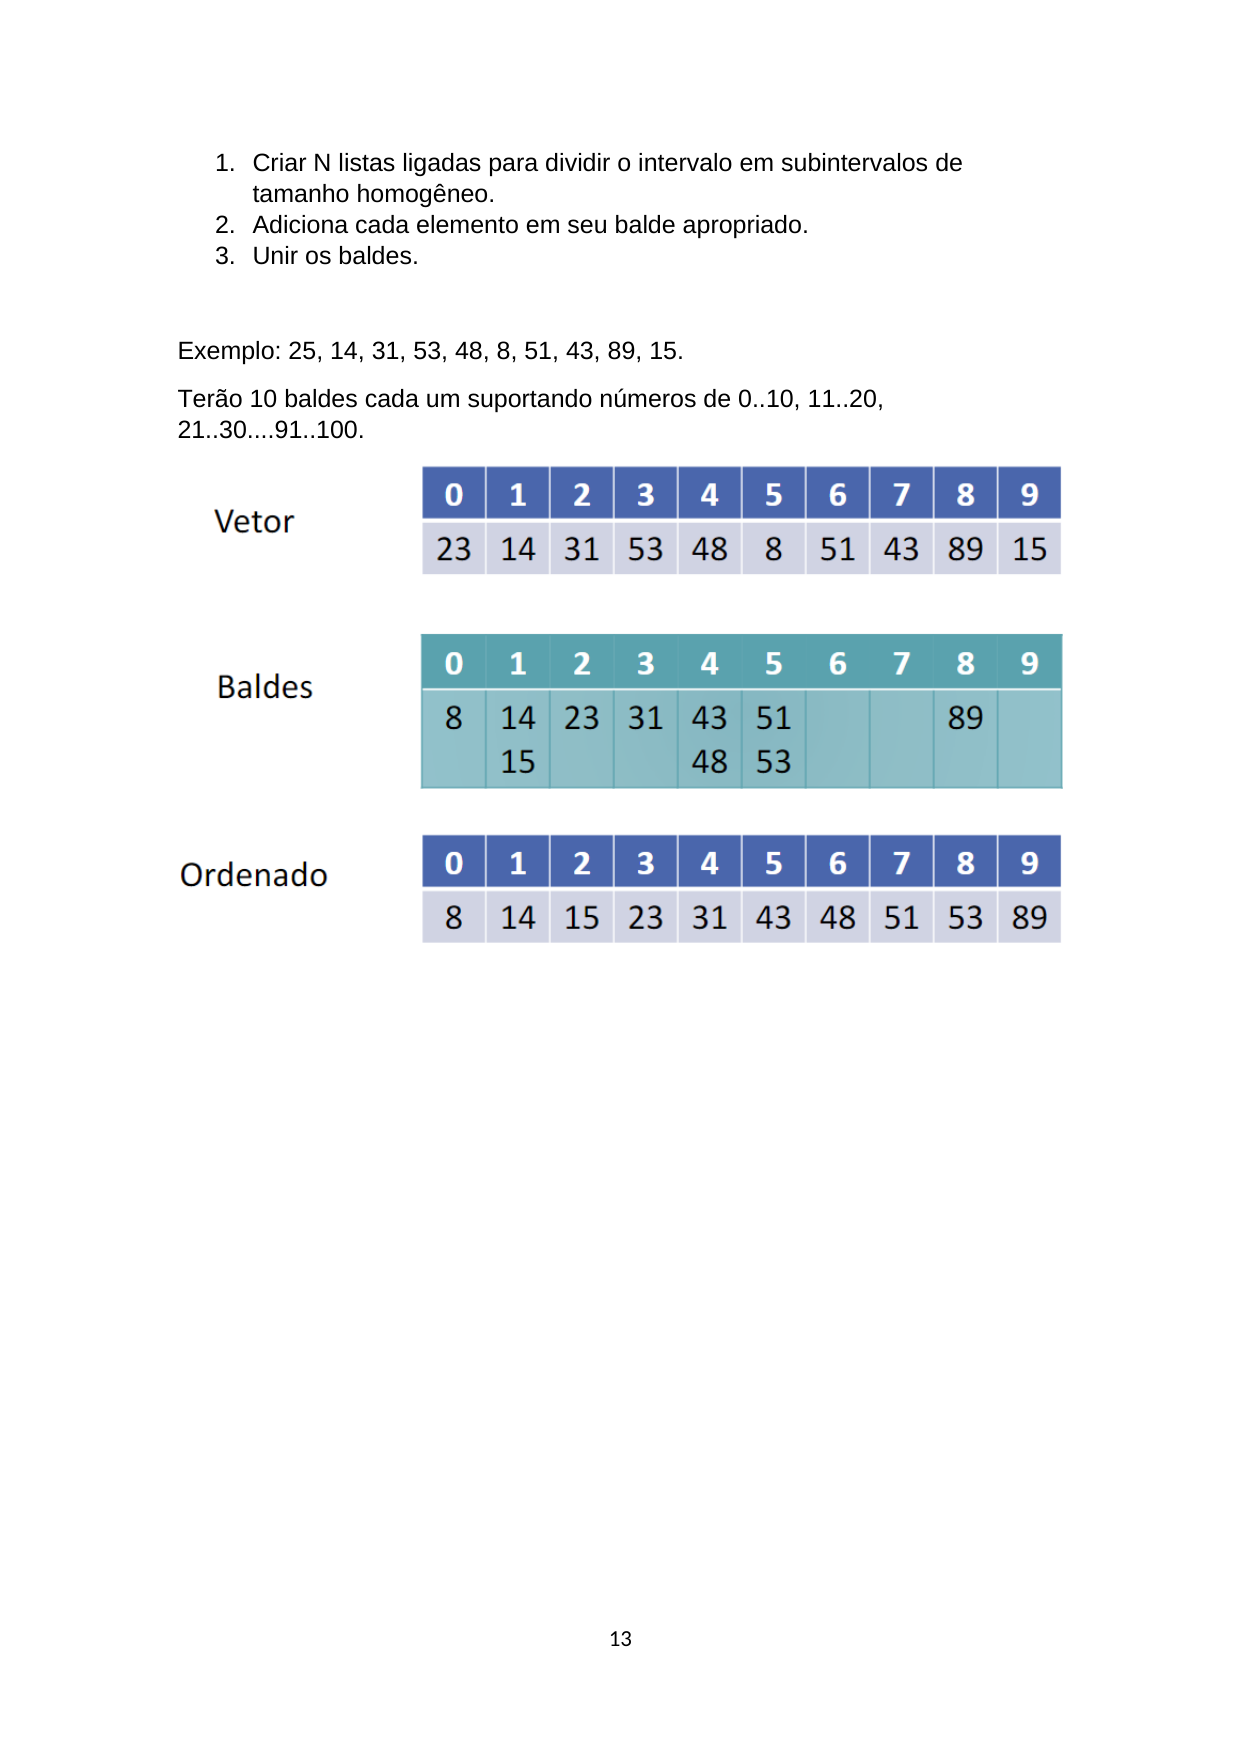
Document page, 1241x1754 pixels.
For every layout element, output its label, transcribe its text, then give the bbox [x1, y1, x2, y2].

list Unir os baldes. [215, 241, 1063, 269]
picture [177, 462, 1063, 947]
text Exemplo: 25, 14, 31, 53, 48, 8, 51, 43, 89, 15. [177, 336, 1063, 365]
list Criar N listas ligadas para dividir o intervalo em subintervalos de tamanho homogêneo. [215, 148, 1063, 207]
text Terão 10 baldes cada um suportando números de 0..10, 11..20, 21..30....91..100. [177, 384, 1063, 444]
list Adiciona cada elemento em seu balde apropriado. [215, 210, 1063, 238]
